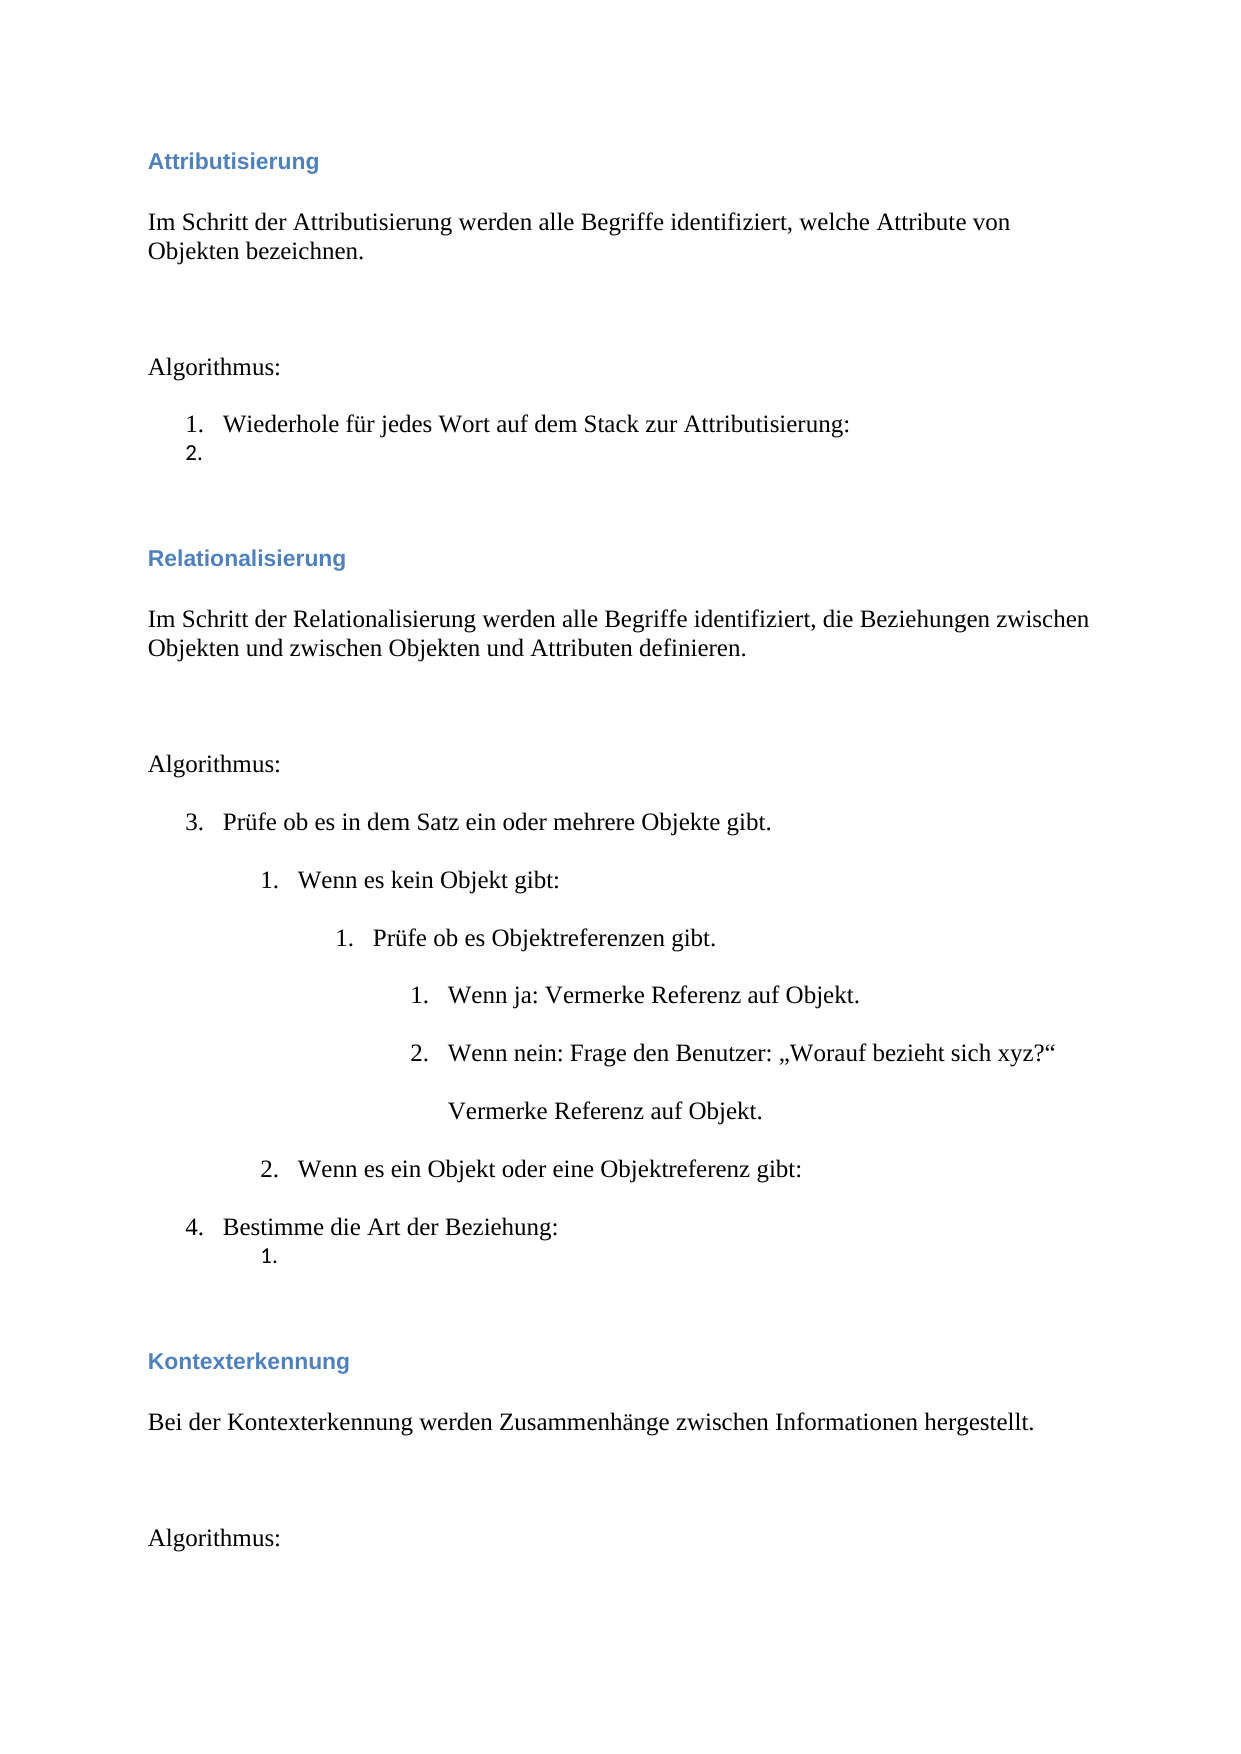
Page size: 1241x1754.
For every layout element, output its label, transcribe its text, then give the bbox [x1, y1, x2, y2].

text Im Schritt der Relationalisierung werden alle Begriffe identifiziert, die Beziehungen zwischen Objekten und zwischen Objekten und Attributen definieren. [148, 604, 1093, 662]
text Algorithmus: [148, 1523, 1093, 1552]
subtitle Kontexterkennung [148, 1348, 1093, 1374]
list Prüfe ob es in dem Satz ein oder mehrere Objekte gibt. [185, 807, 1093, 836]
list Wenn es ein Objekt oder eine Objektreferenz gibt: [260, 1154, 1093, 1183]
list Prüfe ob es Objektreferenzen gibt. [335, 923, 1093, 951]
list Wenn es kein Objekt gibt: [260, 865, 1093, 893]
text Bei der Kontexterkennung werden Zusammenhänge zwischen Informationen hergestellt. [148, 1407, 1093, 1436]
text Algorithmus: [148, 352, 1093, 380]
list Wenn ja: Vermerke Referenz auf Objekt. [410, 981, 1093, 1009]
list Bestimme die Art der Beziehung: [185, 1212, 1093, 1241]
subtitle Attributisierung [148, 148, 1093, 174]
text Algorithmus: [148, 749, 1093, 778]
subtitle Relationalisierung [148, 545, 1093, 571]
text Im Schritt der Attributisierung werden alle Begriffe identifiziert, welche Attribute von Objekten bezeichnen. [148, 207, 1093, 264]
text Vermerke Referenz auf Objekt. [448, 1096, 1093, 1125]
list Wenn nein: Frage den Benutzer: „Worauf bezieht sich xyz?“ [410, 1038, 1093, 1067]
list Wiederhole für jedes Wort auf dem Stack zur Attributisierung: [185, 409, 1093, 438]
